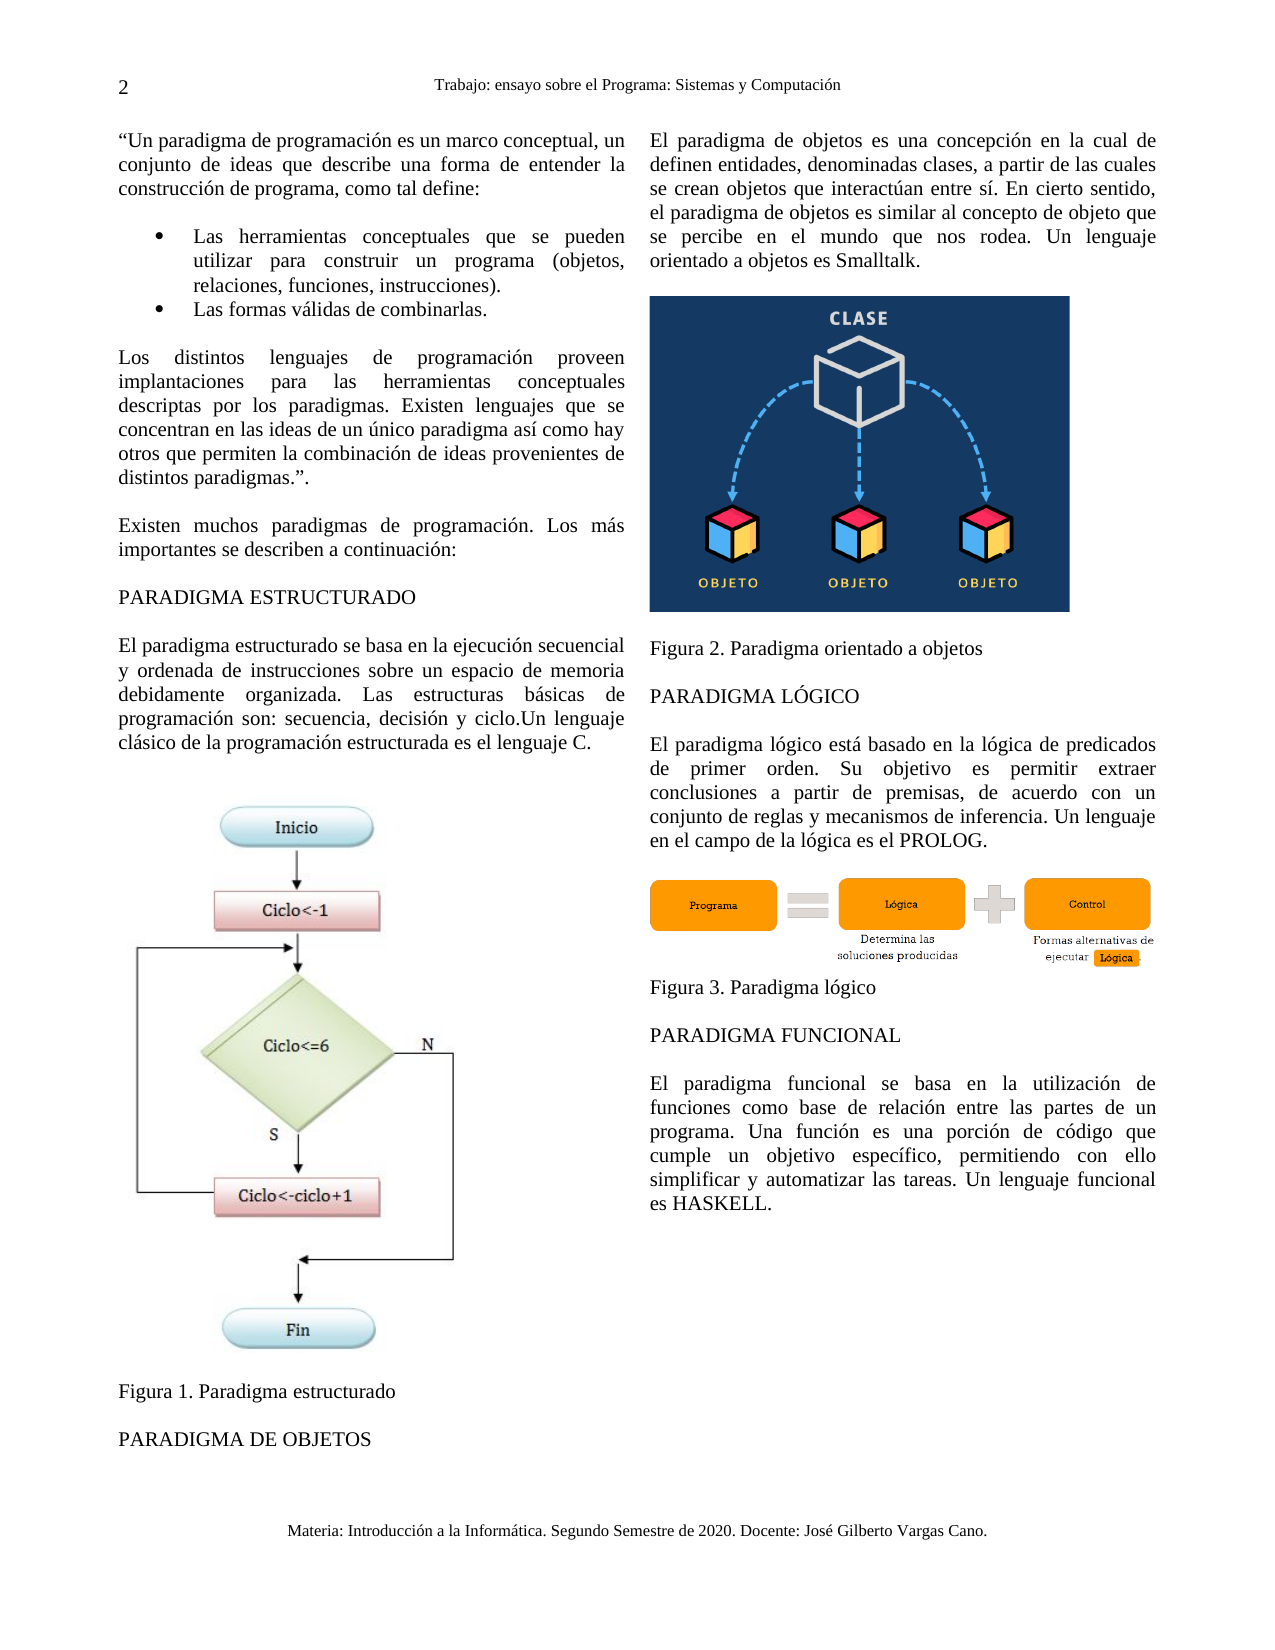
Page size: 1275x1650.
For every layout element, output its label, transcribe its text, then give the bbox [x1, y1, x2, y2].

text El paradigma lógico está basado en la lógica de predicados de primer orden. Su objetivo es permitir extraer conclusiones a partir de premisas, de acuerdo con un conjunto de reglas y mecanismos de inferencia. Un lenguaje en el campo de la lógica es el PROLOG. [649, 732, 1157, 852]
text Figura 2. Paradigma orientado a objetos [649, 636, 1157, 660]
picture [118, 777, 503, 1379]
text El paradigma funcional se basa en la utilización de funciones como base de relación entre las partes de un programa. Una función es una porción de código que cumple un objetivo específico, permitiendo con ello simplificar y automatizar las tareas. Un lenguaje funcional es HASKELL. [649, 1071, 1157, 1215]
text PARADIGMA LÓGICO [649, 684, 1157, 708]
text PARADIGMA DE OBJETOS [118, 1427, 625, 1451]
text Figura 1. Paradigma estructurado [118, 1379, 625, 1403]
picture [649, 296, 1070, 612]
text El paradigma estructurado se basa en la ejecución secuencial y ordenada de instrucciones sobre un espacio de memoria debidamente organizada. Las estructuras básicas de programación son: secuencia, decisión y ciclo.Un lenguaje clásico de la programación estructurada es el lenguaje C. [118, 633, 625, 754]
text PARADIGMA ESTRUCTURADO [118, 585, 625, 609]
list Las herramientas conceptuales que se pueden utilizar para construir un programa (objetos, relaciones, funciones, instrucciones). [156, 224, 625, 297]
text El paradigma de objetos es una concepción en la cual de definen entidades, denominadas clases, a partir de las cuales se crean objetos que interactúan entre sí. En cierto sentido, el paradigma de objetos es similar al concepto de objeto que se percibe en el mundo que nos rodea. Un lenguaje orientado a objetos es Smalltalk. [649, 128, 1157, 272]
text Existen muchos paradigmas de programación. Los más importantes se describen a continuación: [118, 513, 625, 561]
text Los distintos lenguajes de programación proveen implantaciones para las herramientas conceptuales descriptas por los paradigmas. Existen lenguajes que se concentran en las ideas de un único paradigma así como hay otros que permiten la combinación de ideas provenientes de distintos paradigmas.”. [118, 345, 625, 489]
text PARADIGMA FUNCIONAL [649, 1023, 1157, 1047]
picture [649, 876, 1163, 975]
text Figura 3. Paradigma lógico [649, 975, 1157, 999]
text “Un paradigma de programación es un marco conceptual, un conjunto de ideas que describe una forma de entender la construcción de programa, como tal define: [118, 128, 625, 200]
list Las formas válidas de combinarlas. [156, 297, 625, 321]
